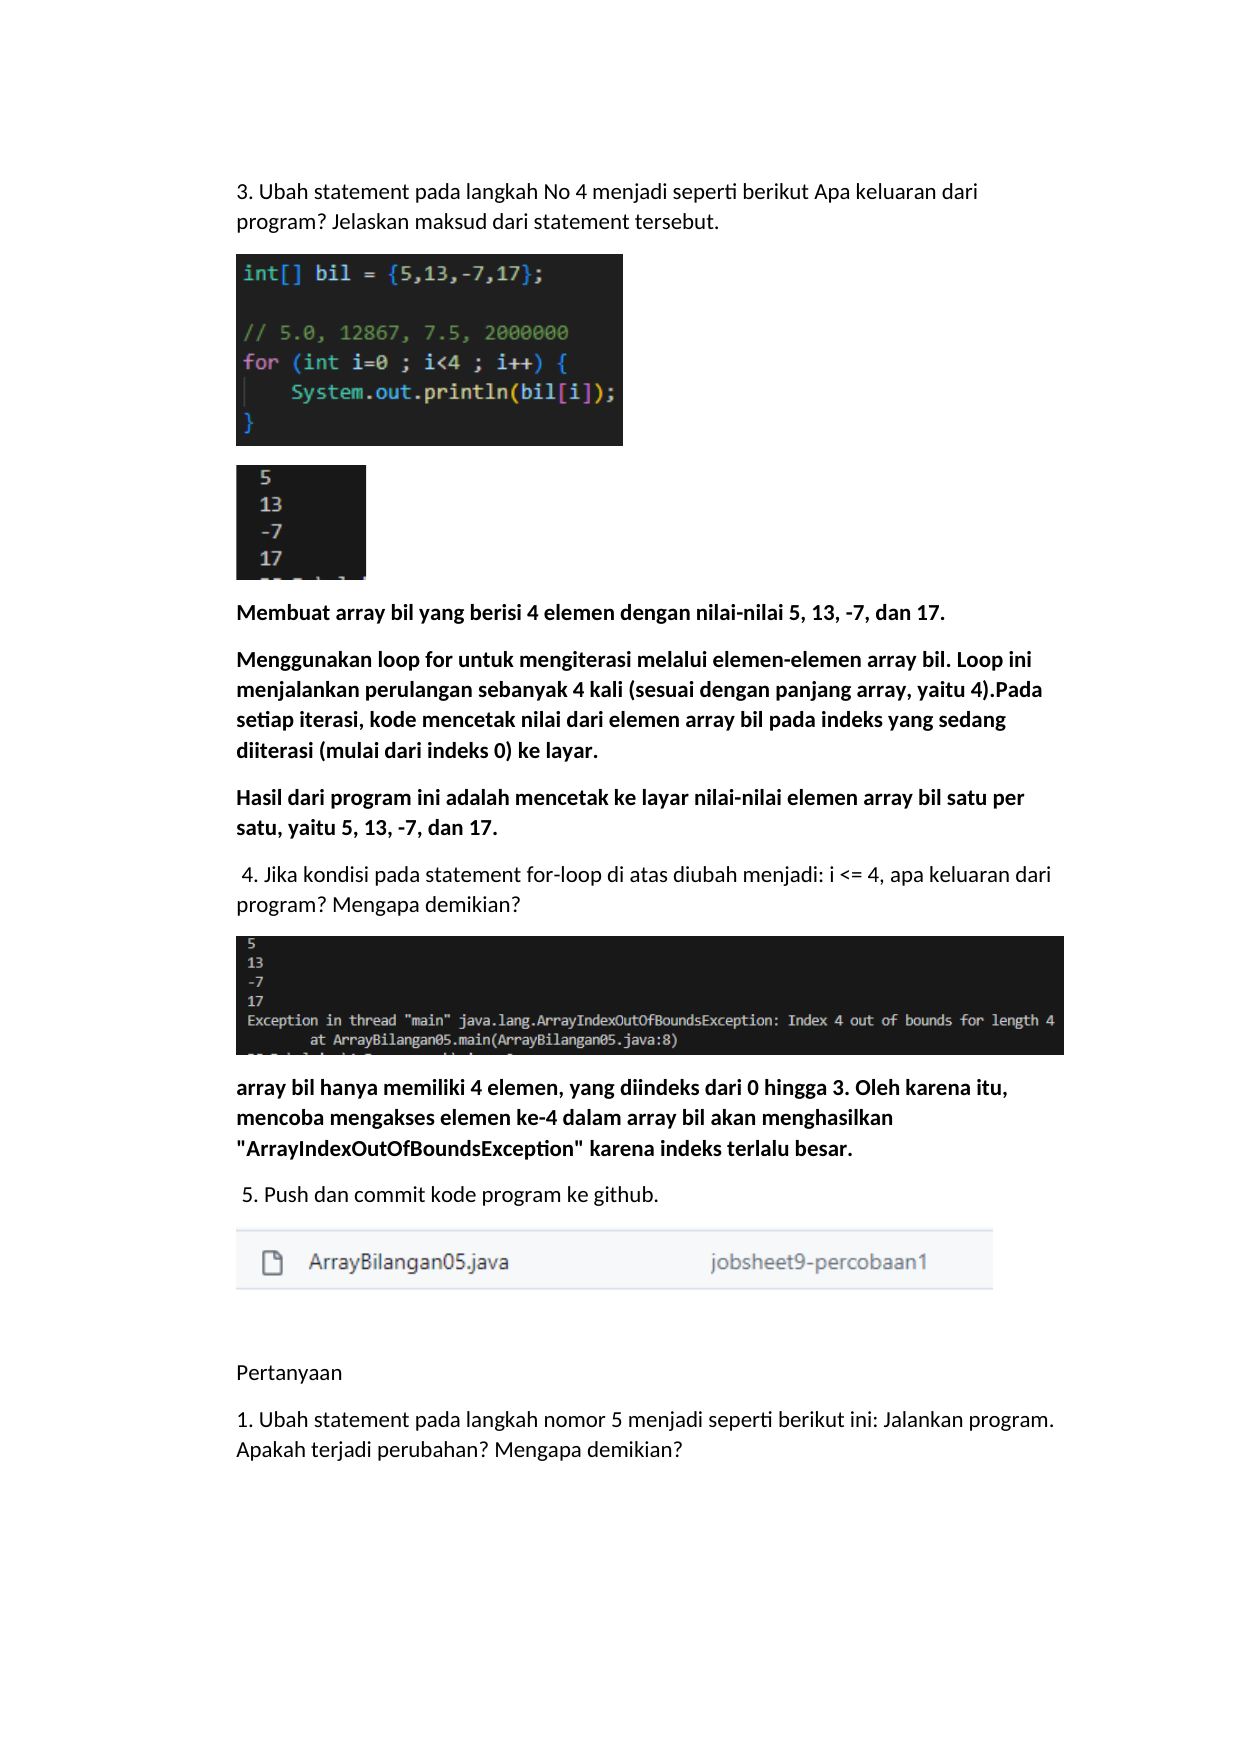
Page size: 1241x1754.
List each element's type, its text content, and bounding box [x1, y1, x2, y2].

text Membuat array bil yang berisi 4 elemen dengan nilai-nilai 5, 13, -7, dan 17. [236, 598, 1063, 626]
text Pertanyaan [236, 1358, 1063, 1386]
picture [236, 254, 623, 446]
text 3. Ubah statement pada langkah No 4 menjadi seperti berikut Apa keluaran dari program? Jelaskan maksud dari statement tersebut. [236, 177, 1063, 235]
text 1. Ubah statement pada langkah nomor 5 menjadi seperti berikut ini: Jalankan program. Apakah terjadi perubahan? Mengapa demikian? [236, 1405, 1063, 1463]
text 5. Push dan commit kode program ke github. [236, 1181, 1063, 1209]
picture [236, 465, 367, 580]
text Menggunakan loop for untuk mengiterasi melalui elemen-elemen array bil. Loop ini menjalankan perulangan sebanyak 4 kali (sesuai dengan panjang array, yaitu 4).Pada setiap iterasi, kode mencetak nilai dari elemen array bil pada indeks yang sedang diiterasi (mulai dari indeks 0) ke layar. [236, 645, 1063, 764]
text array bil hanya memiliki 4 elemen, yang diindeks dari 0 hingga 3. Oleh karena itu, mencoba mengakses elemen ke-4 dalam array bil akan menghasilkan "ArrayIndexOutOfBoundsException" karena indeks terlalu besar. [236, 1073, 1063, 1162]
picture [236, 1227, 993, 1293]
picture [236, 936, 1064, 1055]
text Hasil dari program ini adalah mencetak ke layar nilai-nilai elemen array bil satu per satu, yaitu 5, 13, -7, dan 17. [236, 783, 1063, 841]
text 4. Jika kondisi pada statement for-loop di atas diubah menjadi: i <= 4, apa keluaran dari program? Mengapa demikian? [236, 860, 1063, 918]
